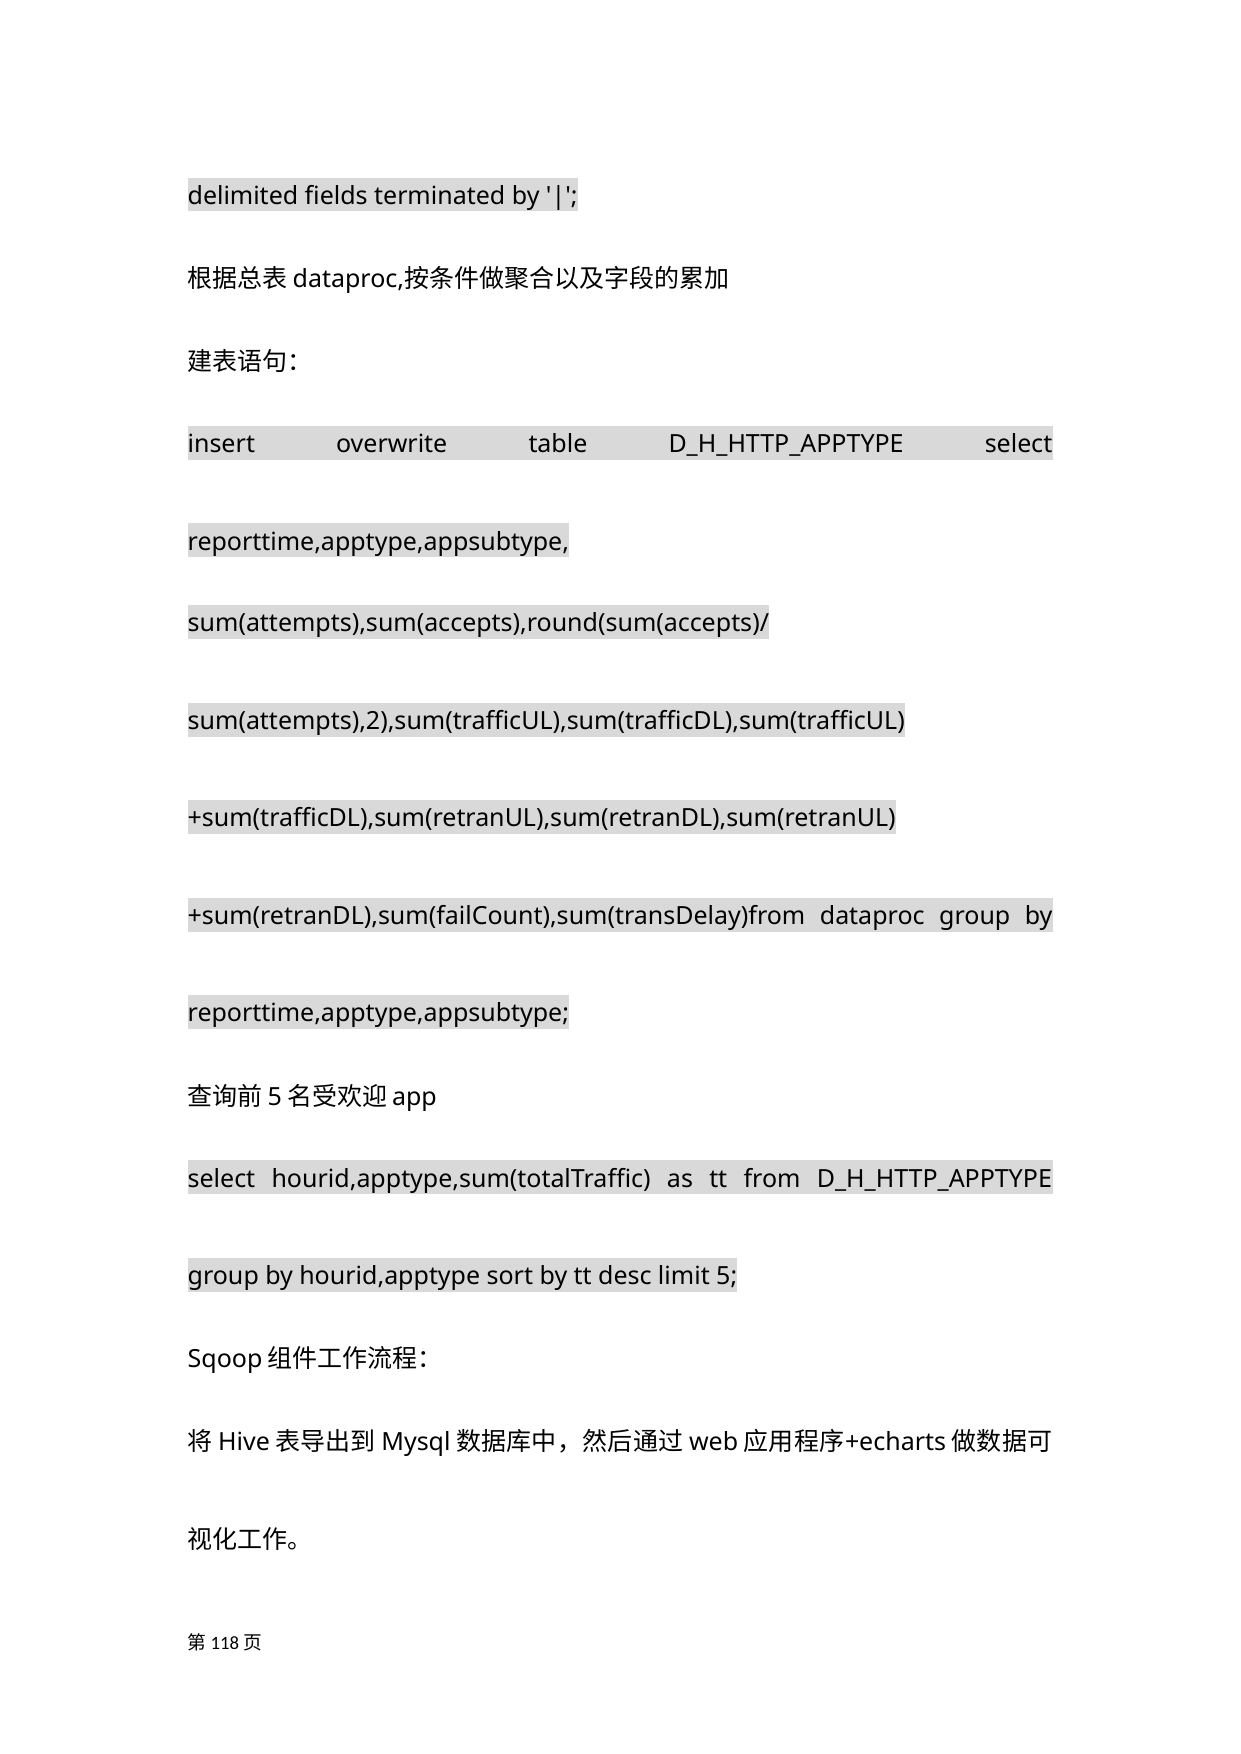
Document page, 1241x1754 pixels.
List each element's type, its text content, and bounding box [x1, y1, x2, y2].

text sum(attempts),sum(accepts),round(sum(accepts)/sum(attempts),2),sum(trafficUL),sum(trafficDL),sum(trafficUL)+sum(trafficDL),sum(retranUL),sum(retranDL),sum(retranUL)+sum(retranDL),sum(failCount),sum(transDelay)from dataproc group by reporttime,apptype,appsubtype; [187, 590, 1053, 1045]
text 查询前5名受欢迎app [187, 1062, 1053, 1127]
text select hourid,apptype,sum(totalTraffic) as tt from D_H_HTTP_APPTYPE group by hourid,apptype sort by tt desc limit 5; [187, 1145, 1053, 1307]
text insert overwrite table D_H_HTTP_APPTYPE select reporttime,apptype,appsubtype, [187, 410, 1053, 573]
text Sqoop组件工作流程： [187, 1324, 1053, 1389]
text 根据总表dataproc,按条件做聚合以及字段的累加 [187, 244, 1053, 309]
text 将Hive表导出到Mysql数据库中，然后通过web应用程序+echarts做数据可视化工作。 [187, 1407, 1053, 1570]
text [187, 162, 1053, 227]
text 建表语句： [187, 327, 1053, 392]
